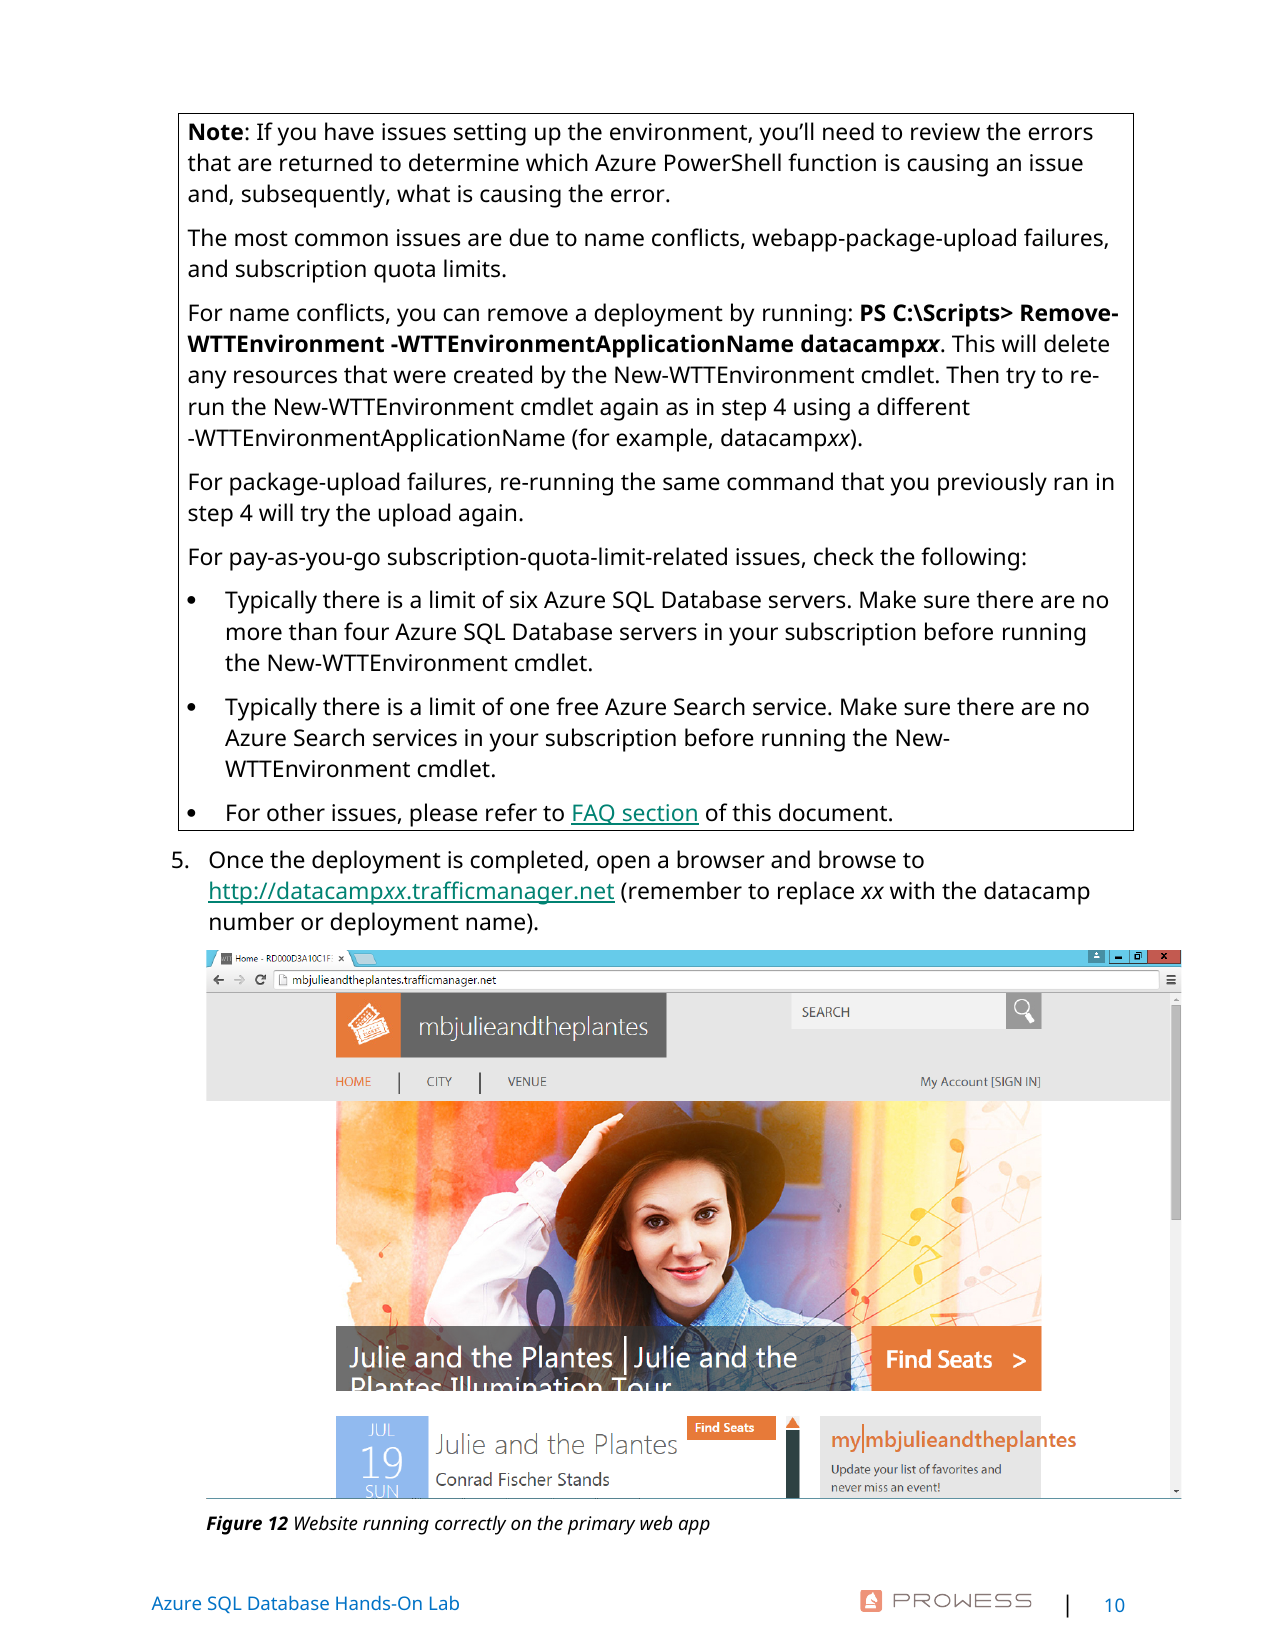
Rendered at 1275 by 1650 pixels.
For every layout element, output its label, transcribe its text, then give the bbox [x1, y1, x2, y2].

list For other issues, please refer to FAQ section of this document. [179, 794, 1133, 830]
list Typically there is a limit of one free Azure Search service. Make sure there are no Azure Search services in your subscription before running the New-WTTEnvironment cmdlet. [179, 687, 1133, 784]
list Typically there is a limit of six Azure SQL Database servers. Make sure there are no more than four Azure SQL Database servers in your subscription before running the New-WTTEnvironment cmdlet. [179, 581, 1133, 678]
list The most common issues are due to name conflicts, webapp-package-upload failures, and subscription quota limits. [179, 219, 1133, 284]
list For package-upload failures, re-running the same command that you previously ran in step 4 will try the upload again. [179, 462, 1133, 528]
list Once the deployment is completed, open a browser and browse to http://datacampxx.trafficmanager.net (remember to replace xx with the datacamp number or deployment name). [171, 844, 1125, 937]
list For name conflicts, you can remove a deployment by running: PS C:\Scripts> Remove-WTTEnvironment -WTTEnvironmentApplicationName datacampxx. This will delete any resources that were created by the New-WTTEnvironment cmdlet. Then try to re-run the New-WTTEnvironment cmdlet again as in step 4 using a different -WTTEnvironmentApplicationName (for example, datacampxx). [179, 294, 1133, 453]
list For pay-as-you-go subscription-quota-limit-related issues, check the following: [179, 537, 1133, 572]
list Note: If you have issues setting up the environment, you’ll need to review the errors that are returned to determine which Azure PowerShell function is causing an issue and, subsequently, what is causing the error. [179, 114, 1133, 209]
picture [860, 1590, 1032, 1612]
text Figure 12 Website running correctly on the primary web app [206, 1511, 1125, 1536]
picture [206, 950, 1182, 1499]
